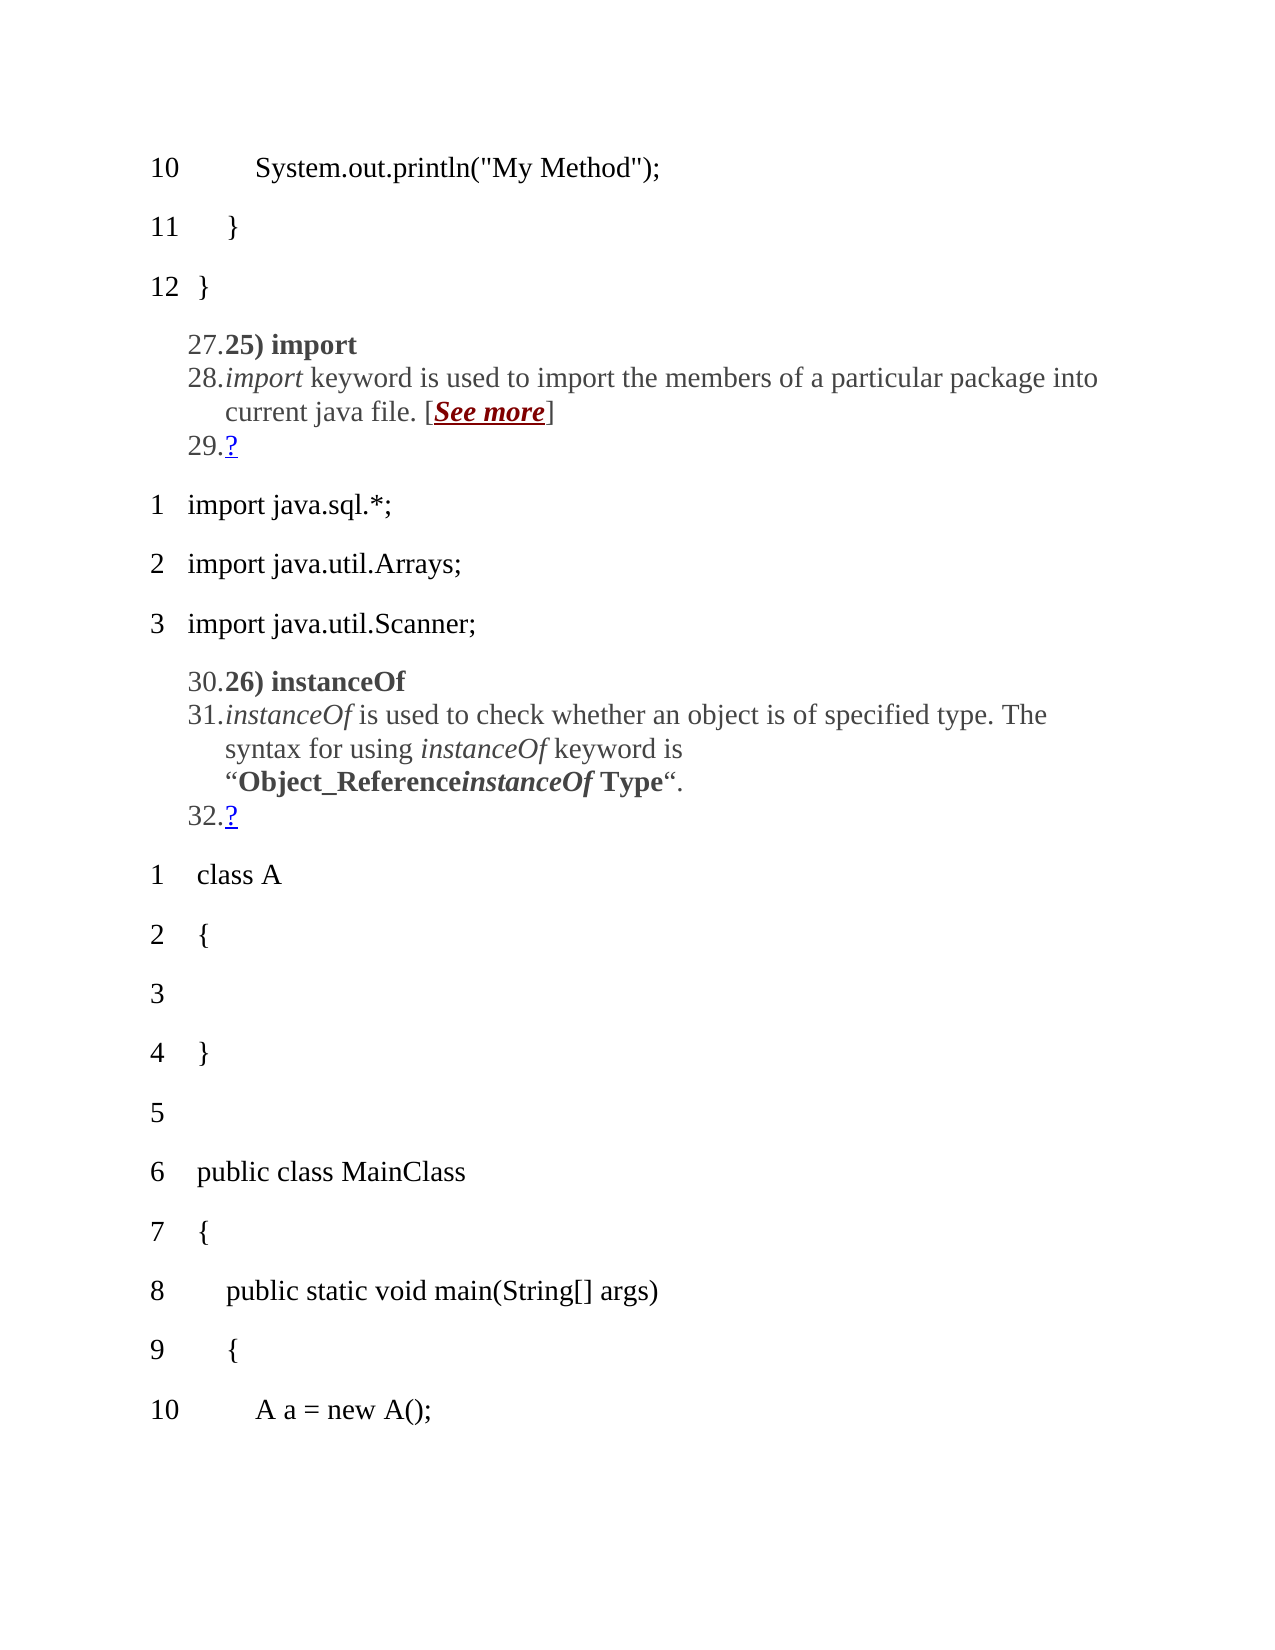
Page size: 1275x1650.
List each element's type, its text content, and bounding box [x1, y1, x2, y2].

table_header 1 2 3 [150, 487, 187, 664]
list instanceOf is used to check whether an object is of specified type. The syntax for using instanceOf keyword is “Object_ReferenceinstanceOf Type“. [187, 697, 1125, 798]
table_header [150, 150, 197, 327]
list 25) import [187, 327, 1125, 361]
list import keyword is used to import the members of a particular package into current java file. [See more] [187, 361, 1125, 428]
list ? [187, 428, 1125, 461]
list ? [187, 798, 1125, 832]
list 26) instanceOf [187, 664, 1125, 697]
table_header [150, 858, 197, 1450]
table_header import java.sql.*; import java.util.Arrays; import java.util.Scanner; [187, 487, 1202, 664]
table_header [197, 150, 1202, 327]
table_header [197, 858, 1202, 1450]
